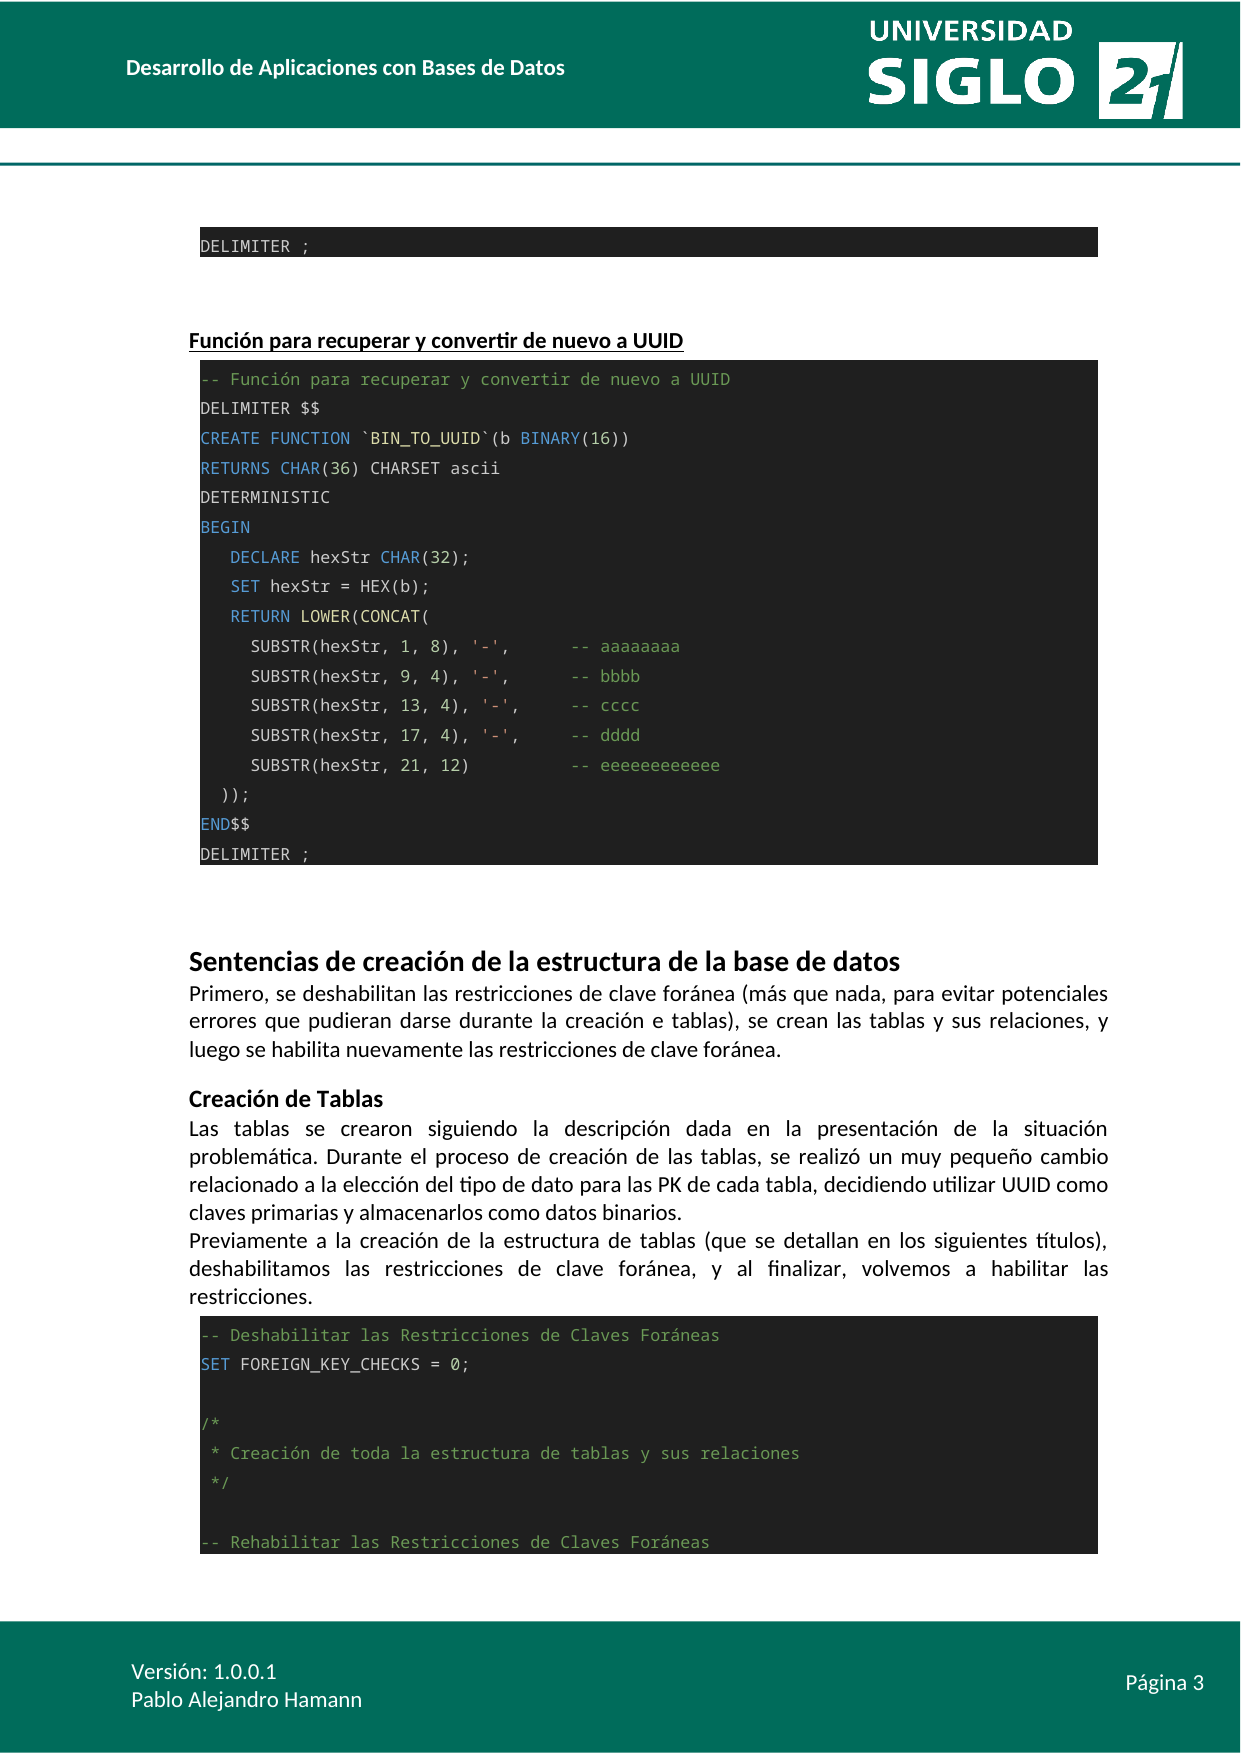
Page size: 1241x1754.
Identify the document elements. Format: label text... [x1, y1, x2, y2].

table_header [189, 1310, 1109, 1554]
table_header -- Función para recuperar y convertir de nuevo a UUID DELIMITER $$ CREATE FUNCTION `BIN_TO_UUID`(b BINARY(16)) RETURNS CHAR(36) CHARSET ascii DETERMINISTIC BEGIN DECLARE hexStr CHAR(32); SET hexStr = HEX(b); RETURN LOWER(CONCAT( SUBSTR(hexStr, 1, 8), '-', -- aaaaaaaa SUBSTR(hexStr, 9, 4), '-', -- bbbb SUBSTR(hexStr, 13, 4), '-', -- cccc SUBSTR(hexStr, 17, 4), '-', -- dddd SUBSTR(hexStr, 21, 12) -- eeeeeeeeeeee )); END$$ DELIMITER ; [189, 354, 1109, 865]
subtitle Función para recuperar y convertir de nuevo a UUID [189, 326, 1110, 354]
text Las tablas se crearon siguiendo la descripción dada en la presentación de la situación problemática. Durante el proceso de creación de las tablas, se realizó un muy pequeño cambio relacionado a la elección del tipo de dato para las PK de cada tabla, decidiendo utilizar UUID como claves primarias y almacenarlos como datos binarios. [189, 1114, 1110, 1226]
text Previamente a la creación de la estructura de tablas (que se detallan en los siguientes títulos), deshabilitamos las restricciones de clave foránea, y al finalizar, volvemos a habilitar las restricciones. [189, 1226, 1110, 1310]
text Primero, se deshabilitan las restricciones de clave foránea (más que nada, para evitar potenciales errores que pudieran darse durante la creación e tablas), se crean las tablas y sus relaciones, y luego se habilita nuevamente las restricciones de clave foránea. [189, 979, 1110, 1063]
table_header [189, 222, 1109, 277]
subtitle Creación de Tablas [189, 1083, 1110, 1114]
subtitle Sentencias de creación de la estructura de la base de datos [189, 943, 1110, 979]
picture [868, 20, 1183, 119]
